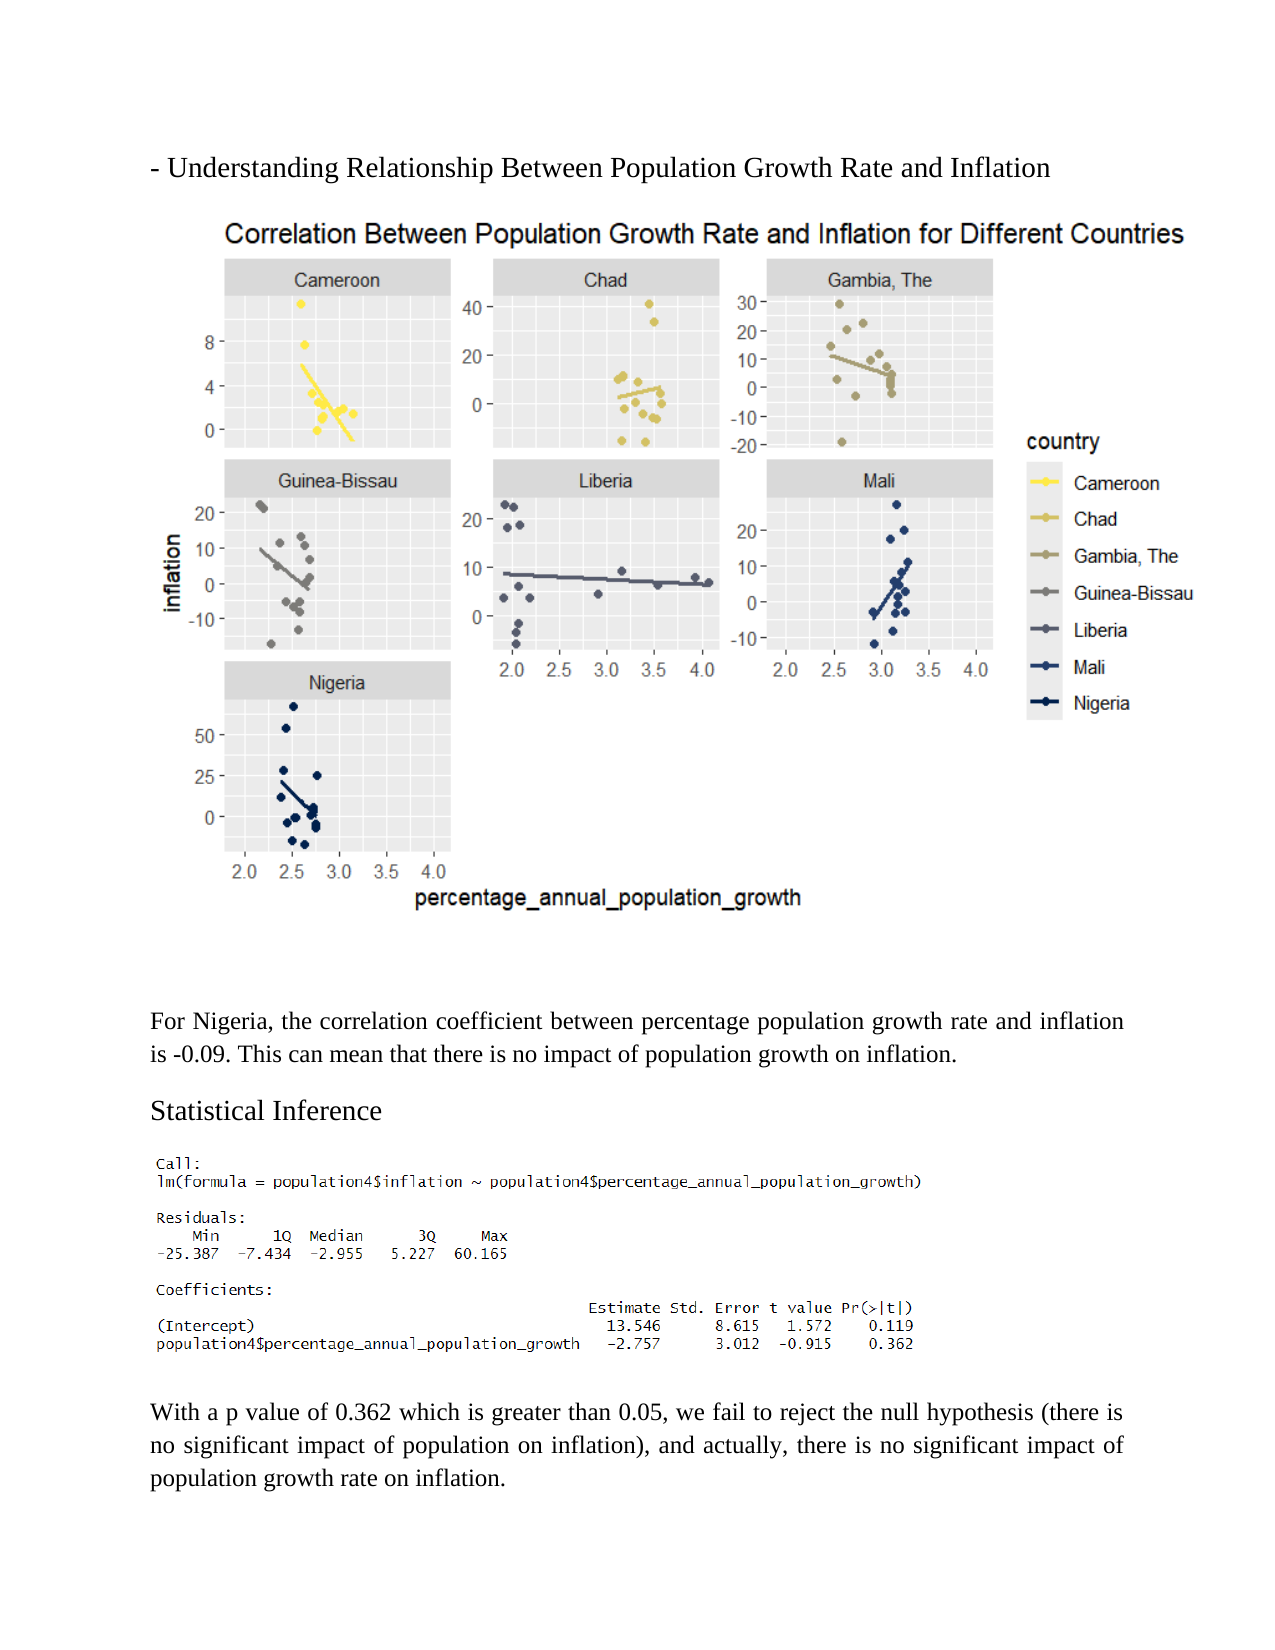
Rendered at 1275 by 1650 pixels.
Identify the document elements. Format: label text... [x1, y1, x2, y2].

picture [150, 1152, 1125, 1373]
text For Nigeria, the correlation coefficient between percentage population growth rate and inflation is -0.09. This can mean that there is no impact of population growth on inflation. [150, 1006, 1125, 1068]
text - Understanding Relationship Between Population Growth Rate and Inflation [150, 150, 1125, 183]
text Statistical Inference [150, 1093, 1125, 1127]
text With a p value of 0.362 which is greater than 0.05, we fail to reject the null hypothesis (there is no significant impact of population on inflation), and actually, there is no significant impact of population growth rate on inflation. [150, 1397, 1125, 1492]
picture [150, 209, 1217, 922]
